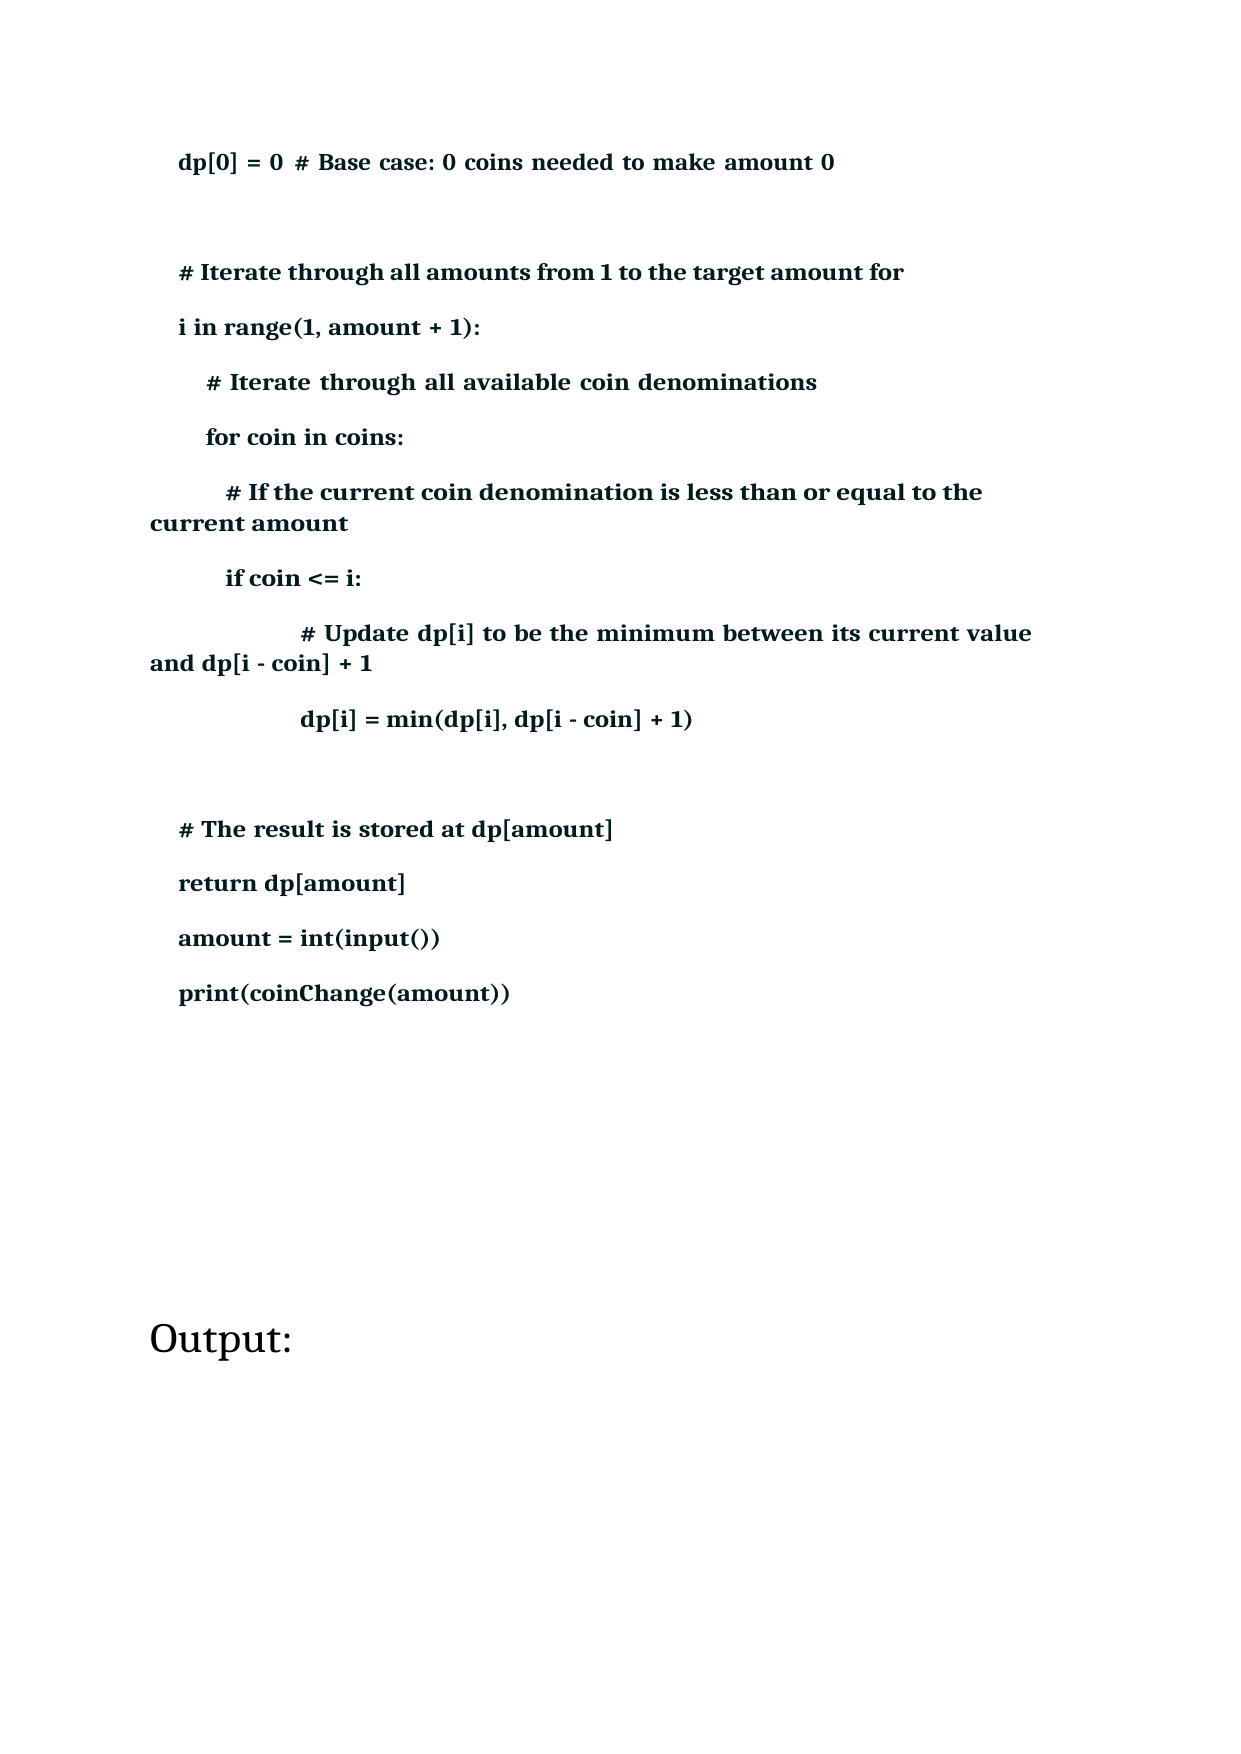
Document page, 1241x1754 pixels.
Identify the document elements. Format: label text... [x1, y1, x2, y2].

subtitle Output: [150, 1315, 1138, 1363]
text # Update dp[i] to be the minimum between its current value and dp[i - coin] + 1 [150, 620, 1081, 678]
text if coin <= i: [225, 565, 1138, 592]
text # Iterate through all available coin denominations for coin in coins: [206, 369, 856, 452]
text # If the current coin denomination is less than or equal to the current amount [150, 479, 1081, 537]
text # The result is stored at dp[amount] return dp[amount] [178, 816, 681, 898]
text dp[i] = min(dp[i], dp[i - coin] + 1) [300, 706, 1138, 733]
text # Iterate through all amounts from 1 to the target amount for i in range(1, amount + 1): [178, 259, 908, 341]
text dp[0] = 0 # Base case: 0 coins needed to make amount 0 [178, 149, 1138, 176]
text amount = int(input()) print(coinChange(amount)) [178, 925, 537, 1008]
